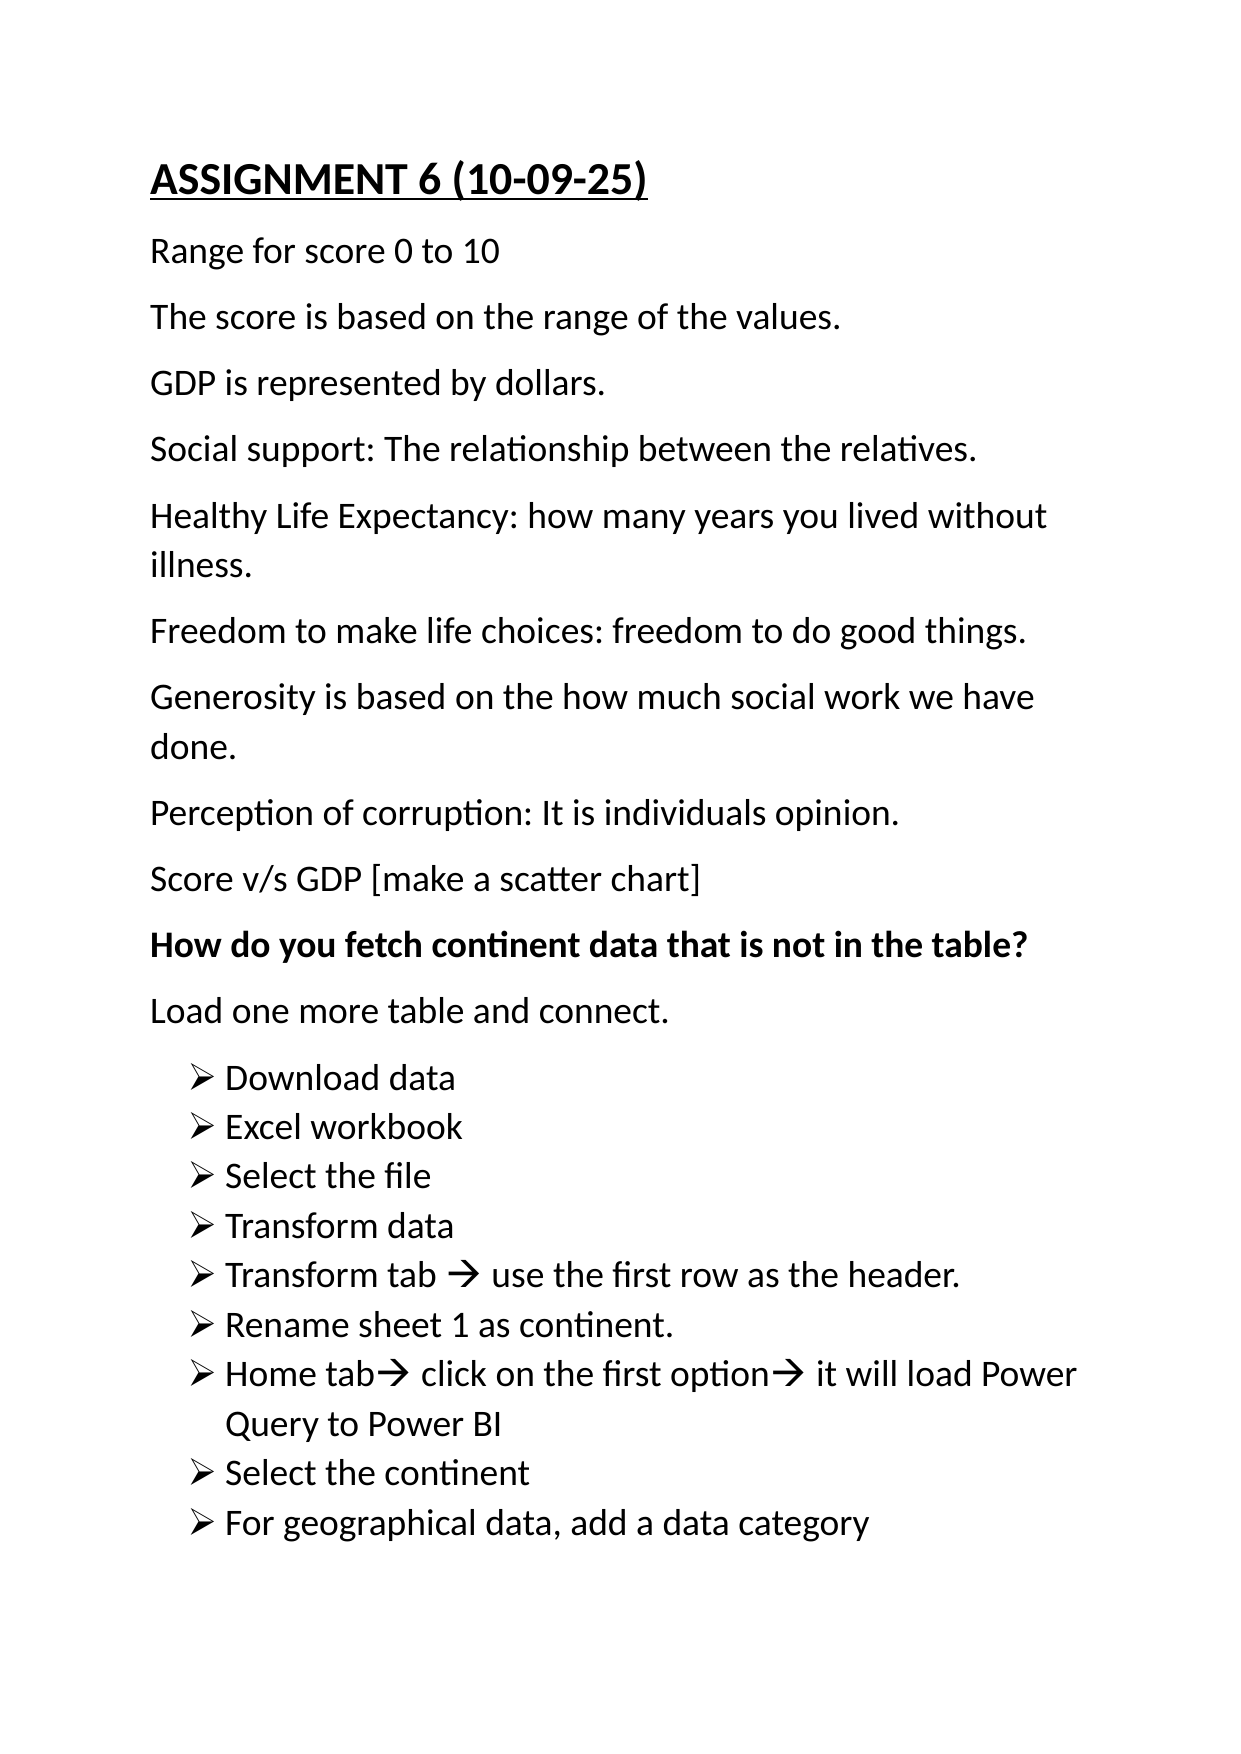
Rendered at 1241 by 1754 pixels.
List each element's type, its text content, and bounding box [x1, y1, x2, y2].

text Social support: The relationship between the relatives. [150, 425, 1090, 471]
text The score is based on the range of the values. [150, 293, 1090, 339]
text Freedom to make life choices: freedom to do good things. [150, 607, 1090, 653]
list Transform data [187, 1202, 1090, 1248]
list Select the file [187, 1152, 1090, 1198]
text Score v/s GDP [make a scatter chart] [150, 855, 1090, 901]
list Excel workbook [187, 1103, 1090, 1149]
text Load one more table and connect. [150, 987, 1090, 1033]
text Perception of corruption: It is individuals opinion. [150, 789, 1090, 835]
text How do you fetch continent data that is not in the table? [150, 921, 1090, 967]
text Healthy Life Expectancy: how many years you lived without illness. [150, 492, 1090, 587]
list Home tab click on the first option it will load Power Query to Power BI [187, 1350, 1090, 1446]
list Download data [187, 1053, 1090, 1099]
text GDP is represented by dollars. [150, 359, 1090, 405]
list For geographical data, add a data category [187, 1499, 1090, 1545]
list Rename sheet 1 as continent. [187, 1301, 1090, 1347]
text Generosity is based on the how much social work we have done. [150, 673, 1090, 769]
text Range for score 0 to 10 [150, 227, 1090, 273]
list Transform tab use the first row as the header. [187, 1251, 1090, 1297]
text ASSIGNMENT 6 (10-09-25) [150, 150, 1090, 206]
list Select the continent [187, 1449, 1090, 1495]
